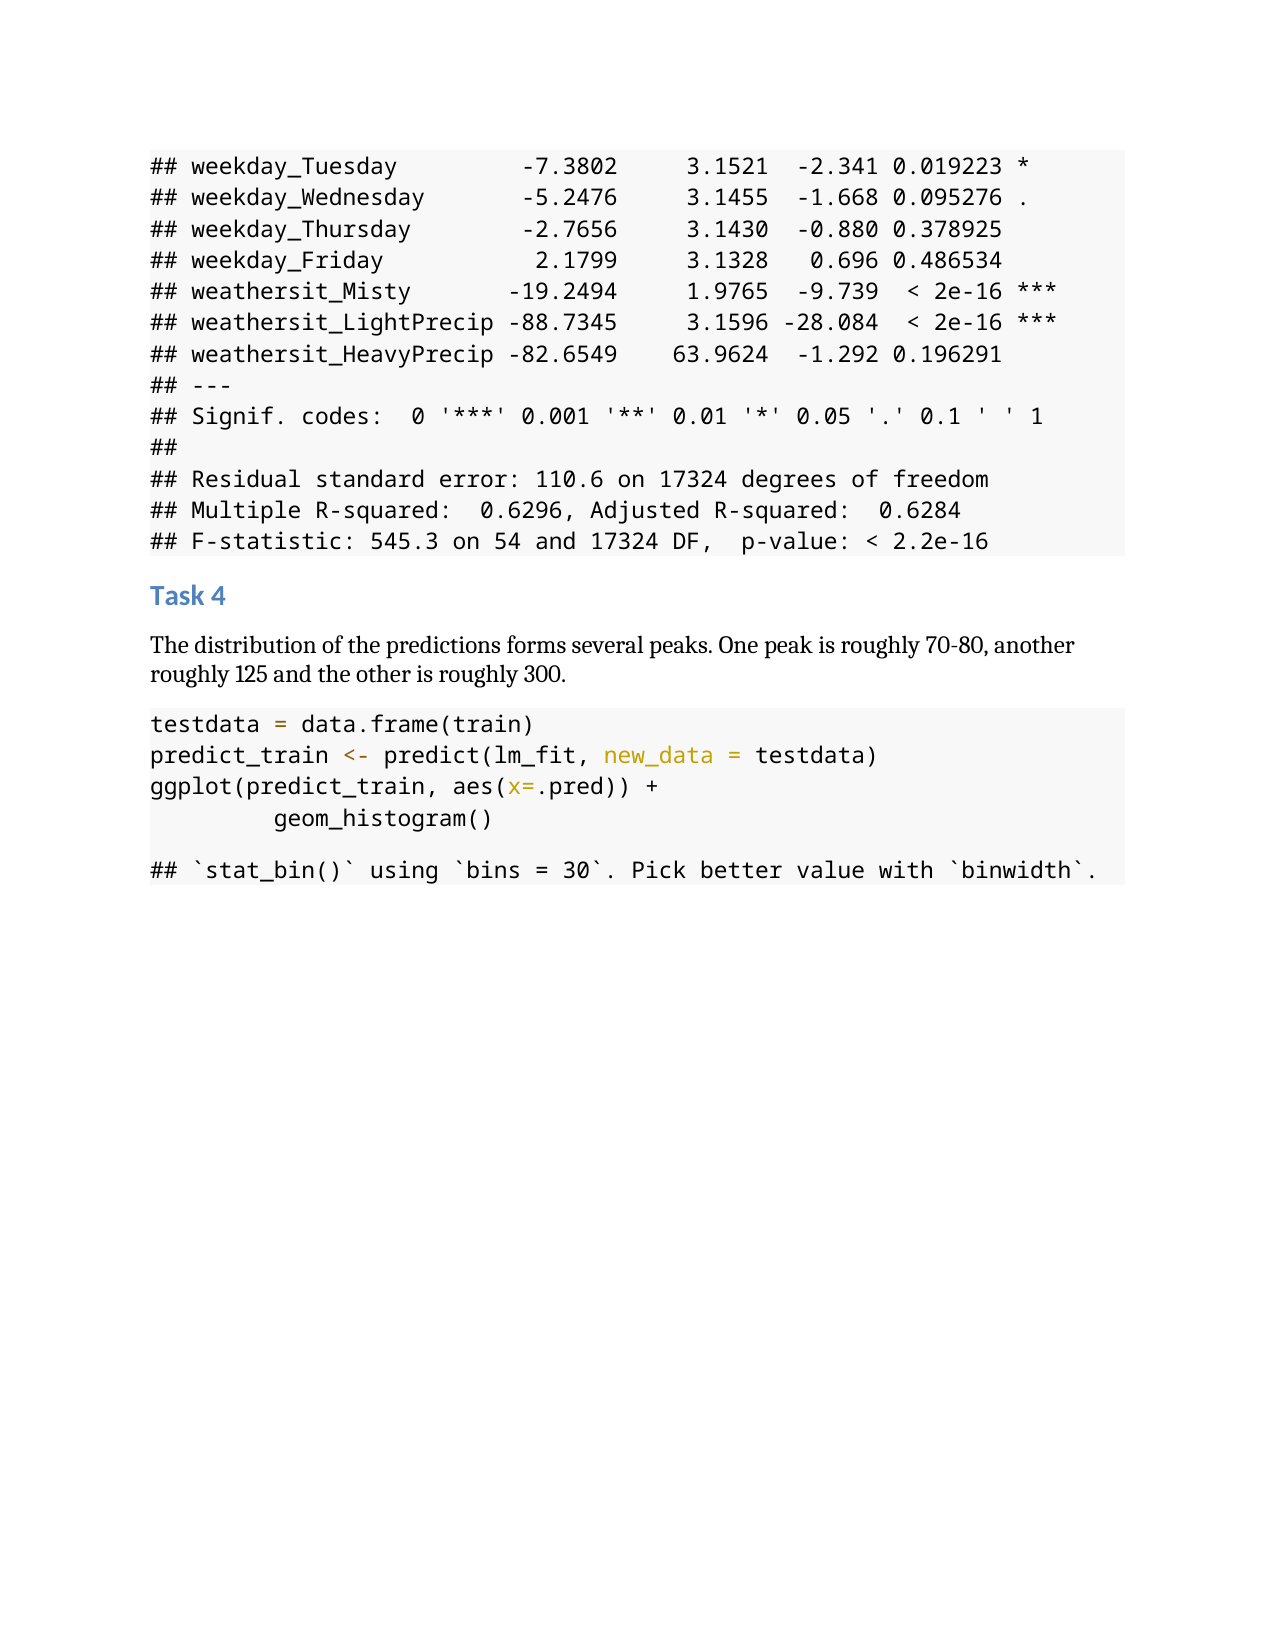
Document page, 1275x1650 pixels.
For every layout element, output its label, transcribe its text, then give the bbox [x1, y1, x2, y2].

text ## `stat_bin()` using `bins = 30`. Pick better value with `binwidth`. [150, 853, 1125, 885]
subtitle Task 4 [150, 577, 1125, 613]
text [150, 150, 1125, 556]
text testdata = data.frame(train) predict_train <- predict(lm_fit, new_data = testdata) ggplot(predict_train, aes(x=.pred)) + geom_histogram() [494, 708, 1125, 833]
text The distribution of the predictions forms several peaks. One peak is roughly 70-80, another roughly 125 and the other is roughly 300. [150, 631, 1125, 689]
